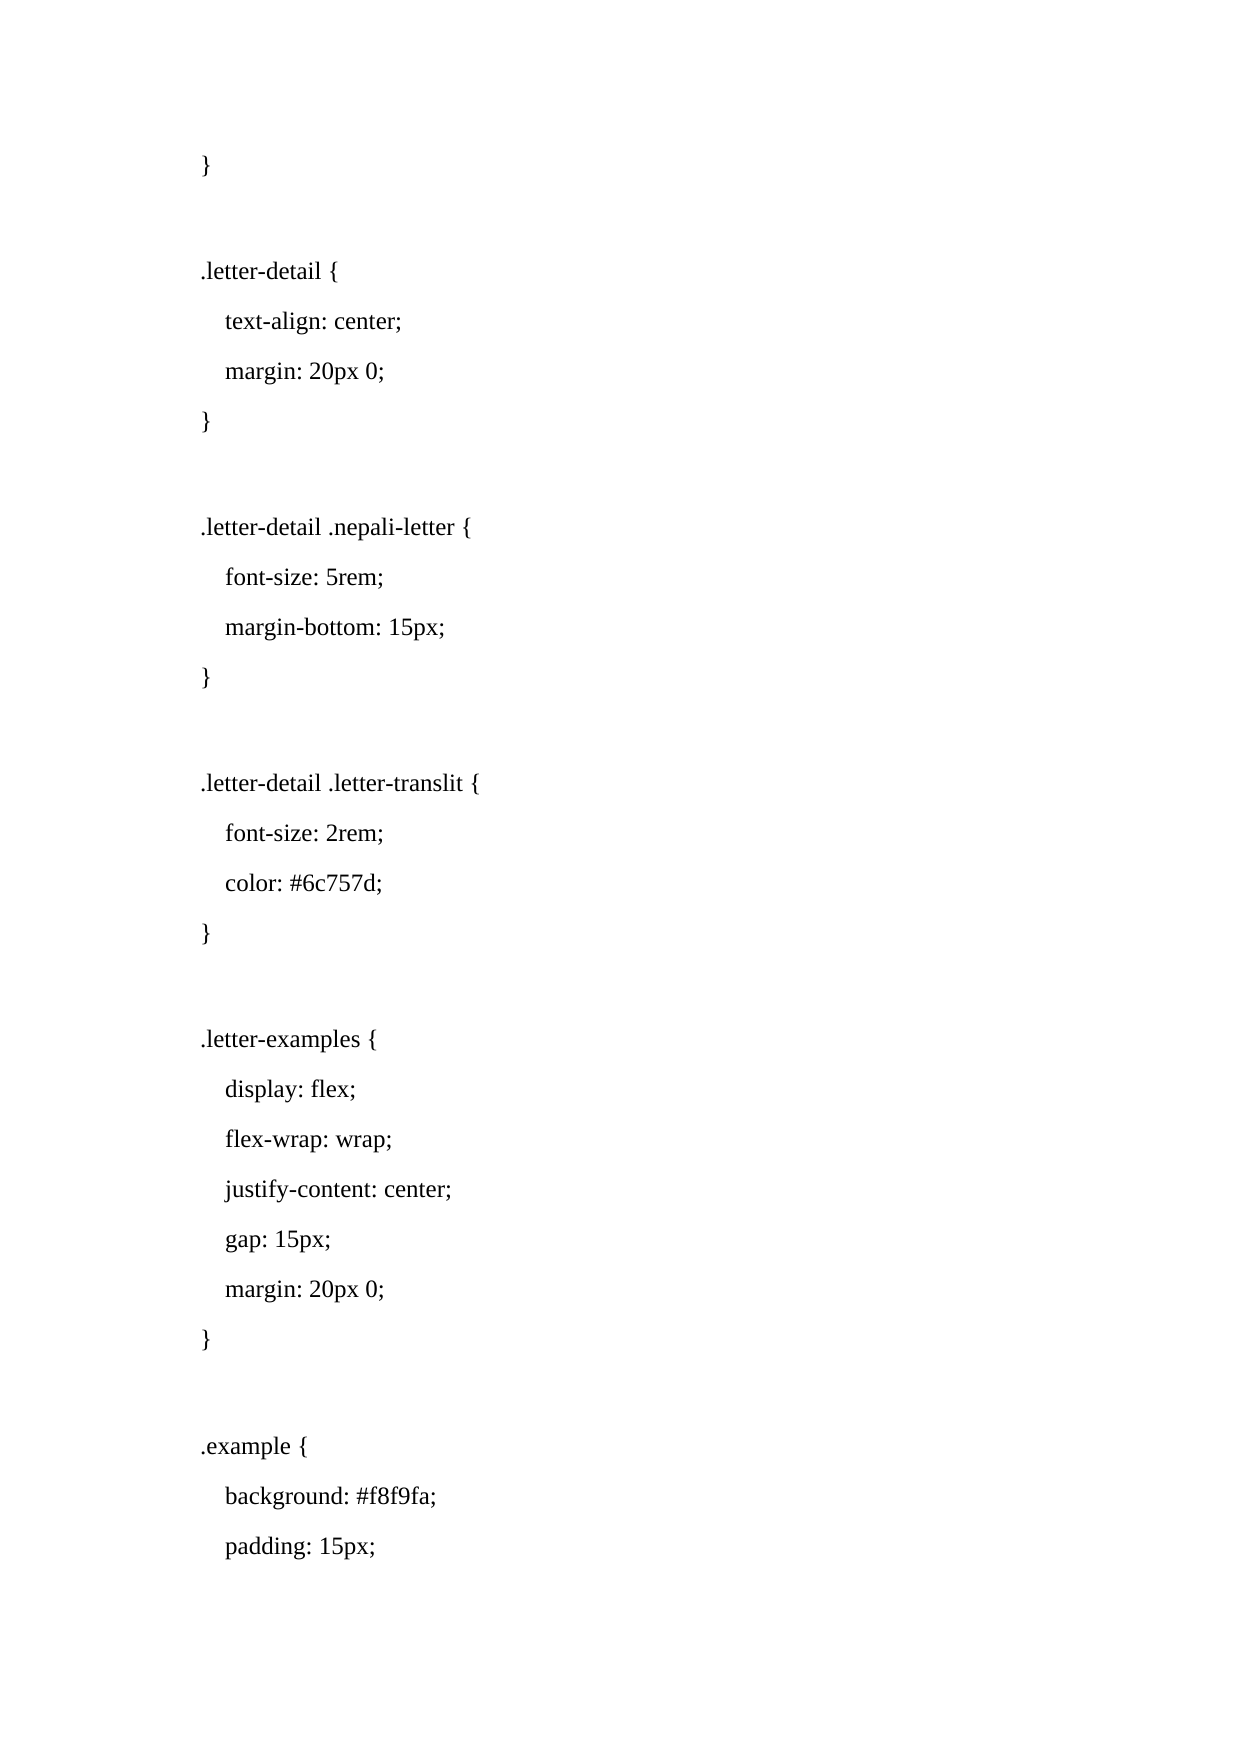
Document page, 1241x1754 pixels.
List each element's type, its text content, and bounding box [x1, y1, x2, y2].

text } [150, 662, 1090, 691]
text .letter-detail .nepali-letter { [150, 512, 1090, 541]
text margin-bottom: 15px; [150, 612, 1090, 641]
text color: #6c757d; [150, 868, 1090, 897]
text } [150, 150, 1090, 179]
text .letter-examples { [150, 1024, 1090, 1053]
text .example { [150, 1431, 1090, 1459]
text justify-content: center; [150, 1174, 1090, 1203]
text margin: 20px 0; [150, 356, 1090, 385]
text .letter-detail .letter-translit { [150, 768, 1090, 797]
text .letter-detail { [150, 256, 1090, 285]
text gap: 15px; [150, 1224, 1090, 1253]
text padding: 15px; [150, 1531, 1090, 1559]
text } [150, 1324, 1090, 1353]
text } [150, 406, 1090, 435]
text } [150, 918, 1090, 947]
text background: #f8f9fa; [150, 1481, 1090, 1509]
text font-size: 5rem; [150, 562, 1090, 591]
text display: flex; [150, 1074, 1090, 1103]
text font-size: 2rem; [150, 818, 1090, 847]
text flex-wrap: wrap; [150, 1124, 1090, 1153]
text text-align: center; [150, 306, 1090, 335]
text margin: 20px 0; [150, 1274, 1090, 1303]
